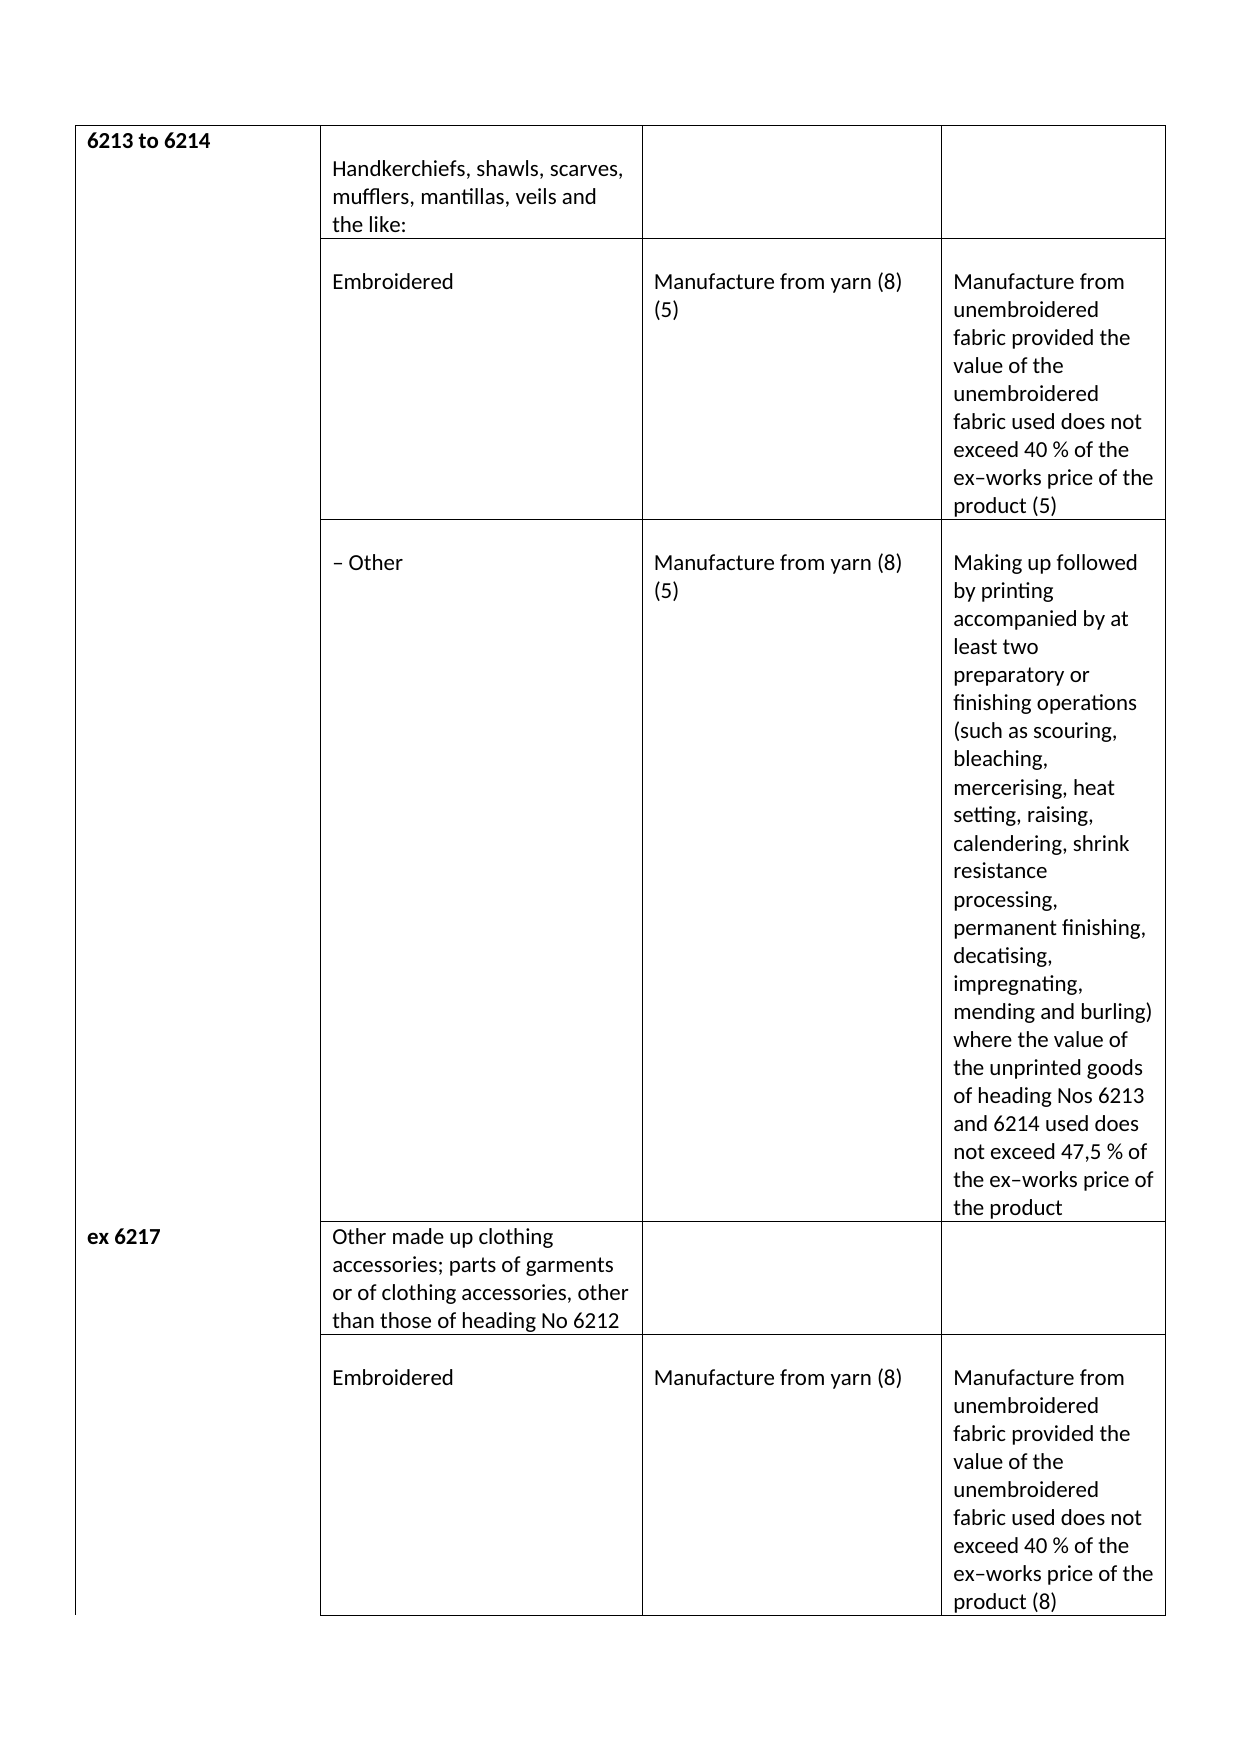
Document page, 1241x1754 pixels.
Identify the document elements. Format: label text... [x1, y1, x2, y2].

table_cell [643, 1222, 941, 1334]
table_cell – Other [321, 520, 642, 1221]
table_cell Making up followed by printing accompanied by at least two preparatory or finishing operations (such as scouring, bleaching, mercerising, heat setting, raising, calendering, shrink resistance processing, permanent finishing, decatising, impregnating, mending and burling) where the value of the unprinted goods of heading Nos 6213 and 6214 used does not exceed 47,5 % of the ex–works price of the product [942, 520, 1165, 1221]
table_cell Manufacture from unembroidered fabric provided the value of the unembroidered fabric used does not exceed 40 % of the ex–works price of the product (5) [942, 239, 1165, 519]
table_cell Manufacture from yarn (8) (5) [643, 520, 941, 1221]
table_cell ex 6217 [76, 1221, 320, 1615]
table_cell Manufacture from unembroidered fabric provided the value of the unembroidered fabric used does not exceed 40 % of the ex–works price of the product (8) [942, 1335, 1165, 1615]
table_cell Other made up clothing accessories; parts of garments or of clothing accessories, other than those of heading No 6212 [321, 1222, 642, 1334]
table_cell 6213 to 6214 [76, 126, 320, 1221]
table_cell Manufacture from yarn (8) (5) [643, 239, 941, 519]
table_cell [942, 126, 1165, 238]
table_cell Embroidered [321, 1335, 642, 1615]
table_cell Handkerchiefs, shawls, scarves, mufflers, mantillas, veils and the like: [321, 126, 642, 238]
table_cell [643, 126, 941, 238]
table_cell [942, 1222, 1165, 1334]
table_cell Manufacture from yarn (8) [643, 1335, 941, 1615]
table_cell Embroidered [321, 239, 642, 519]
